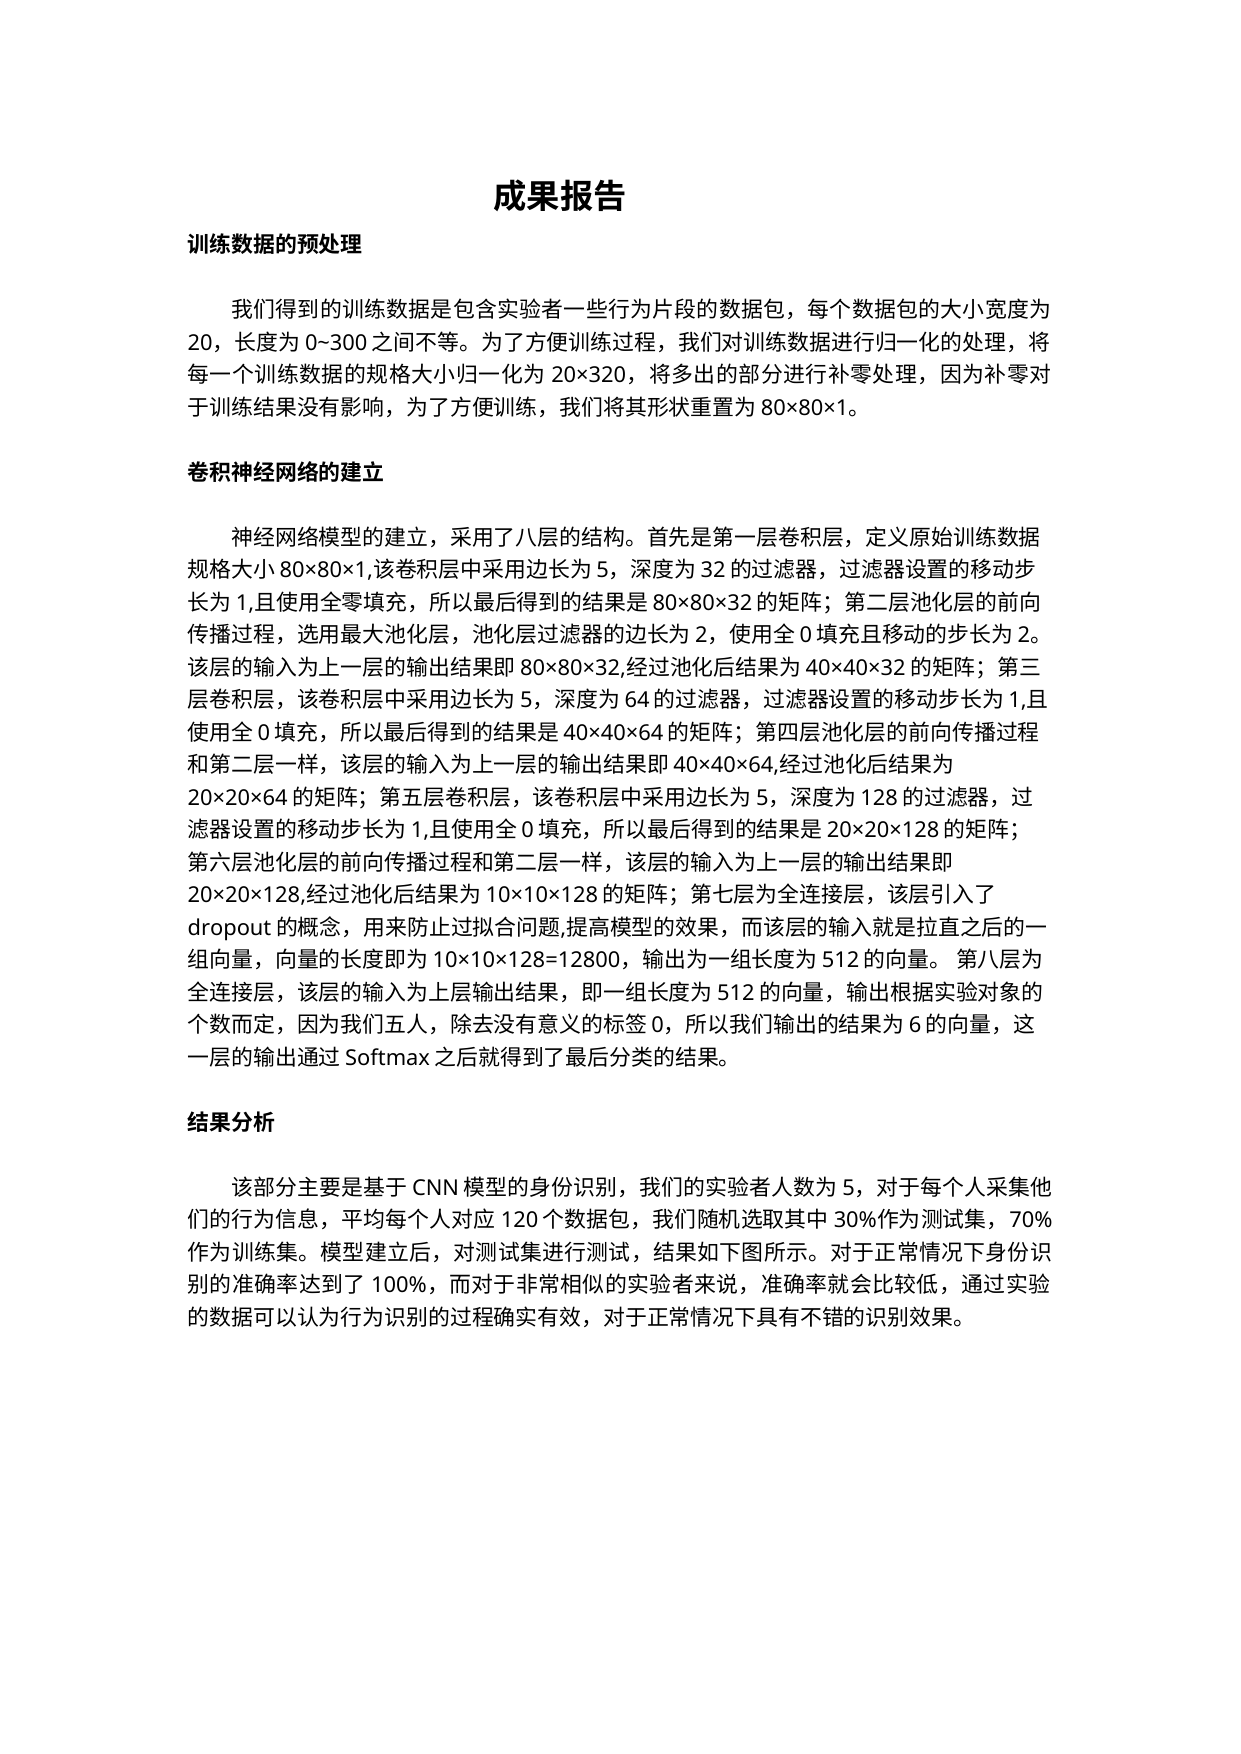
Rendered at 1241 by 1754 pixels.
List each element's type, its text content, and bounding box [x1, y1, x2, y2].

text 成果报告 [187, 162, 1053, 227]
text 卷积神经网络的建立 [187, 454, 1053, 487]
text 神经网络模型的建立，采用了八层的结构。首先是第一层卷积层，定义原始训练数据规格大小80×80×1,该卷积层中采用边长为5，深度为32的过滤器，过滤器设置的移动步长为1,且使用全零填充，所以最后得到的结果是80×80×32的矩阵；第二层池化层的前向传播过程，选用最大池化层，池化层过滤器的边长为2，使用全0填充且移动的步长为2。该层的输入为上一层的输出结果即80×80×32,经过池化后结果为40×40×32的矩阵；第三层卷积层，该卷积层中采用边长为5，深度为64的过滤器，过滤器设置的移动步长为1,且使用全0填充，所以最后得到的结果是40×40×64的矩阵；第四层池化层的前向传播过程和第二层一样，该层的输入为上一层的输出结果即40×40×64,经过池化后结果为20×20×64的矩阵；第五层卷积层，该卷积层中采用边长为5，深度为128的过滤器，过滤器设置的移动步长为1,且使用全0填充，所以最后得到的结果是20×20×128的矩阵；第六层池化层的前向传播过程和第二层一样，该层的输入为上一层的输出结果即20×20×128,经过池化后结果为10×10×128的矩阵；第七层为全连接层，该层引入了dropout的概念，用来防止过拟合问题,提高模型的效果，而该层的输入就是拉直之后的一组向量，向量的长度即为10×10×128=12800，输出为一组长度为512的向量。 第八层为全连接层，该层的输入为上层输出结果，即一组长度为512的向量，输出根据实验对象的个数而定，因为我们五人，除去没有意义的标签0，所以我们输出的结果为6的向量，这一层的输出通过Softmax之后就得到了最后分类的结果。 [187, 519, 1053, 1072]
text 该部分主要是基于CNN模型的身份识别，我们的实验者人数为5，对于每个人采集他们的行为信息，平均每个人对应120个数据包，我们随机选取其中30%作为测试集，70%作为训练集。模型建立后，对测试集进行测试，结果如下图所示。对于正常情况下身份识别的准确率达到了100%，而对于非常相似的实验者来说，准确率就会比较低，通过实验的数据可以认为行为识别的过程确实有效，对于正常情况下具有不错的识别效果。 [187, 1169, 1053, 1332]
text 结果分析 [187, 1104, 1053, 1137]
text 训练数据的预处理 [187, 227, 1053, 259]
text 我们得到的训练数据是包含实验者一些行为片段的数据包，每个数据包的大小宽度为20，长度为0~300之间不等。为了方便训练过程，我们对训练数据进行归一化的处理，将每一个训练数据的规格大小归一化为20×320，将多出的部分进行补零处理，因为补零对于训练结果没有影响，为了方便训练，我们将其形状重置为80×80×1。 [187, 292, 1053, 422]
